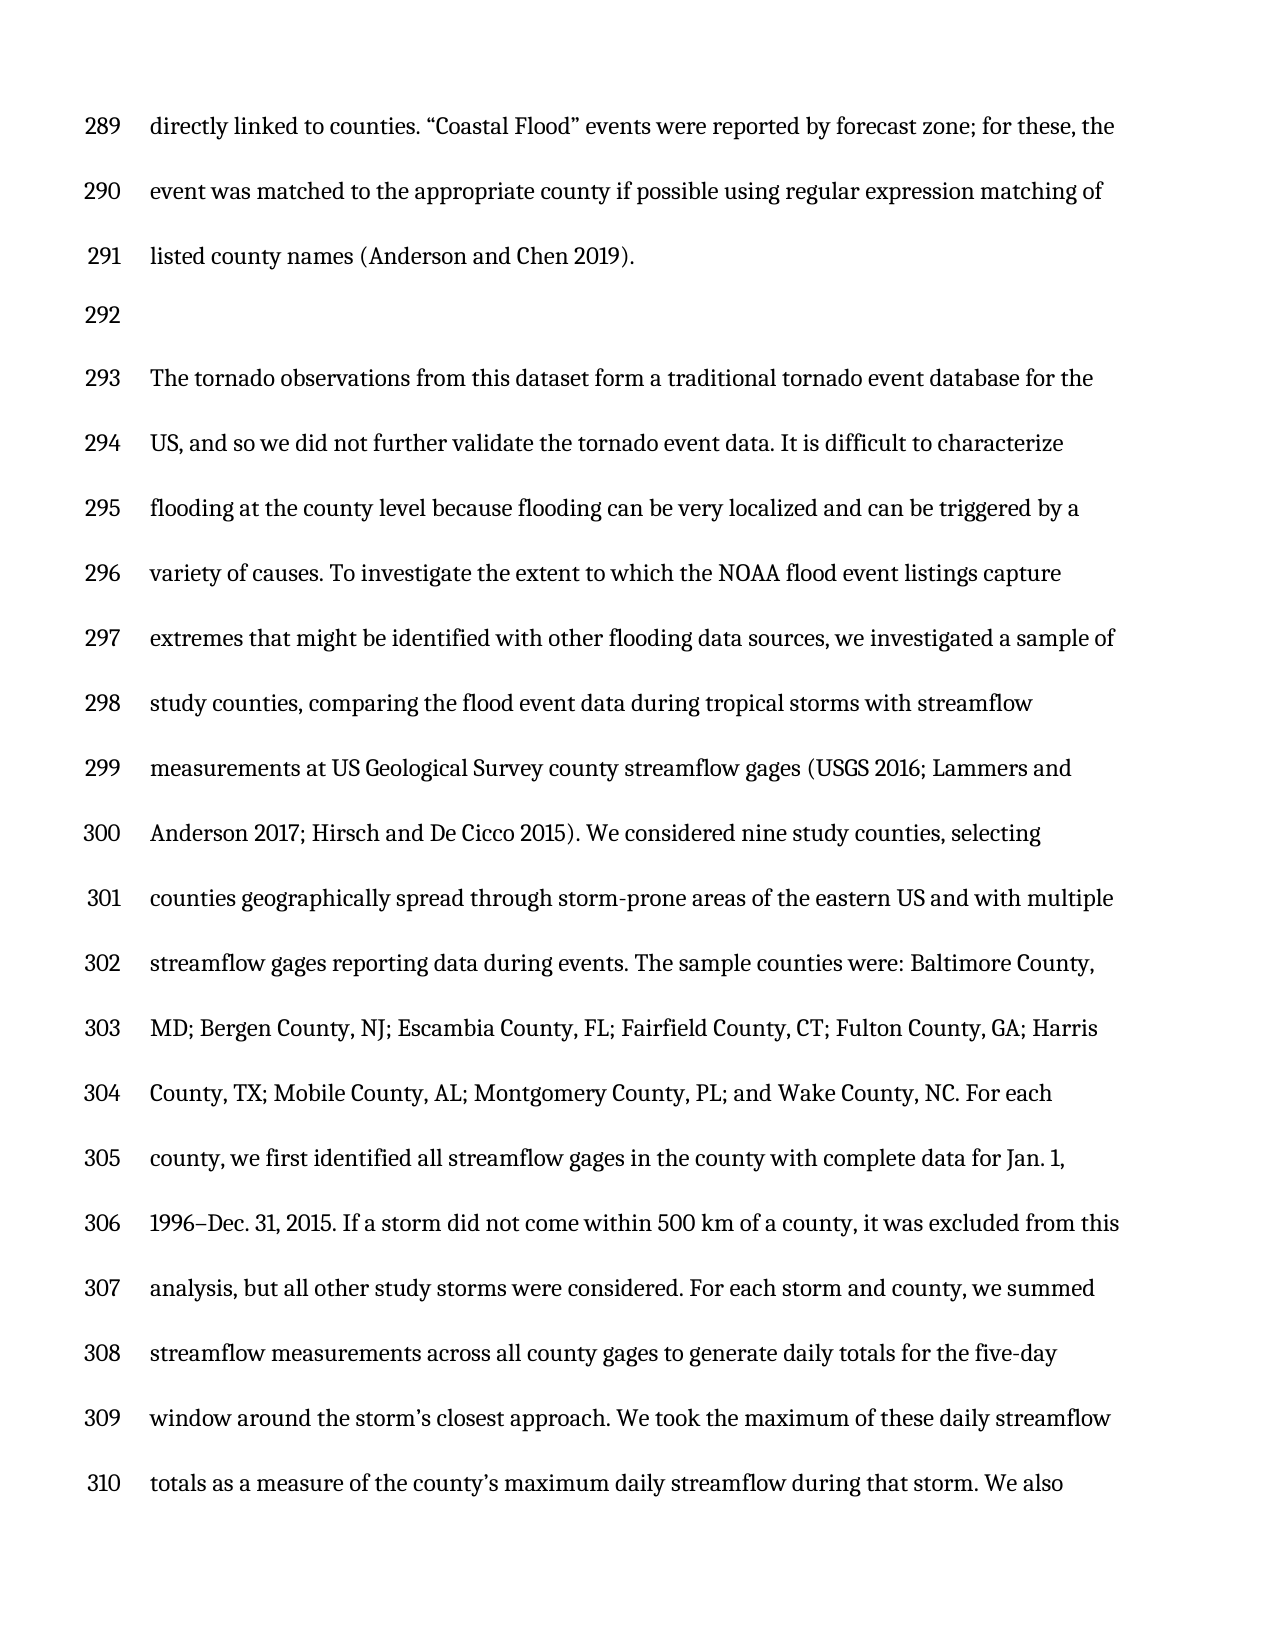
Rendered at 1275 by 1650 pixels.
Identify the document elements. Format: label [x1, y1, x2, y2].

text [150, 362, 1125, 1500]
text [150, 110, 1125, 272]
